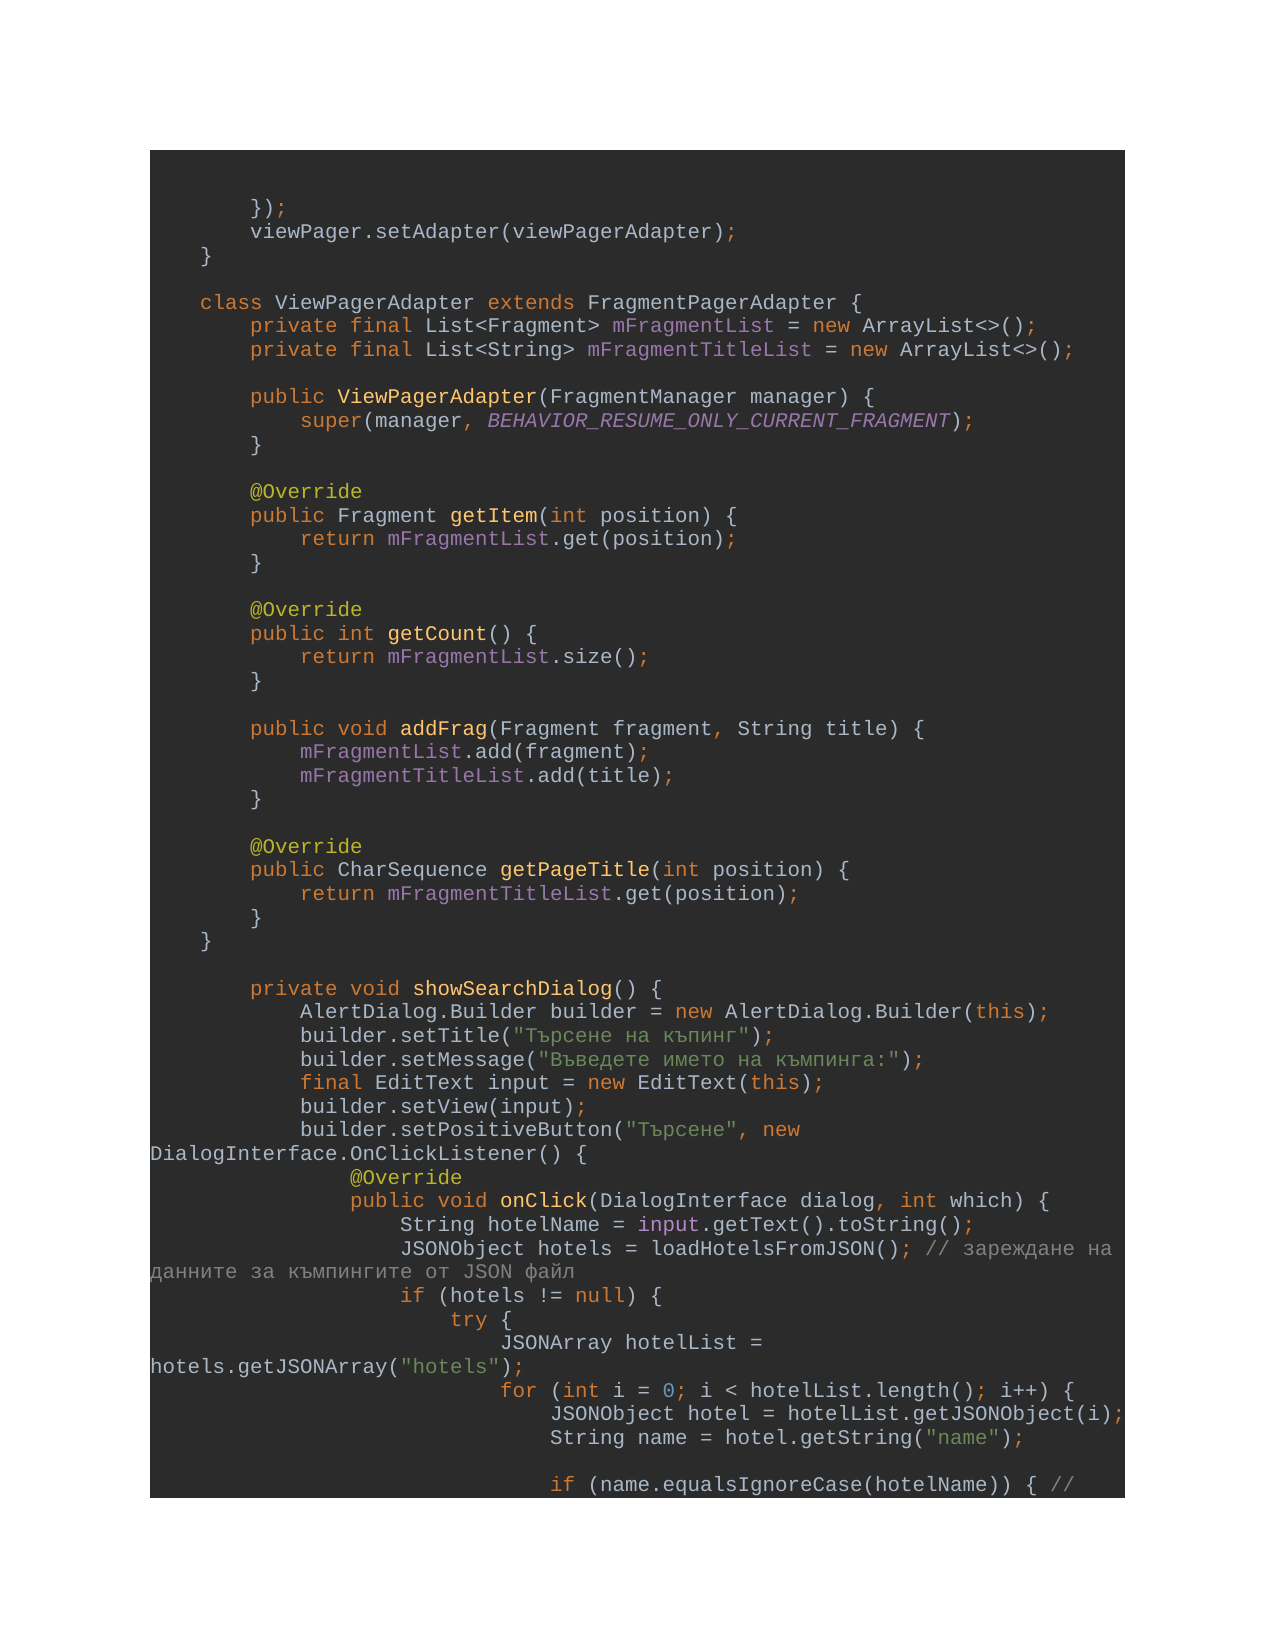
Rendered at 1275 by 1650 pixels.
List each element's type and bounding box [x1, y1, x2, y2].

text [150, 150, 1125, 1498]
